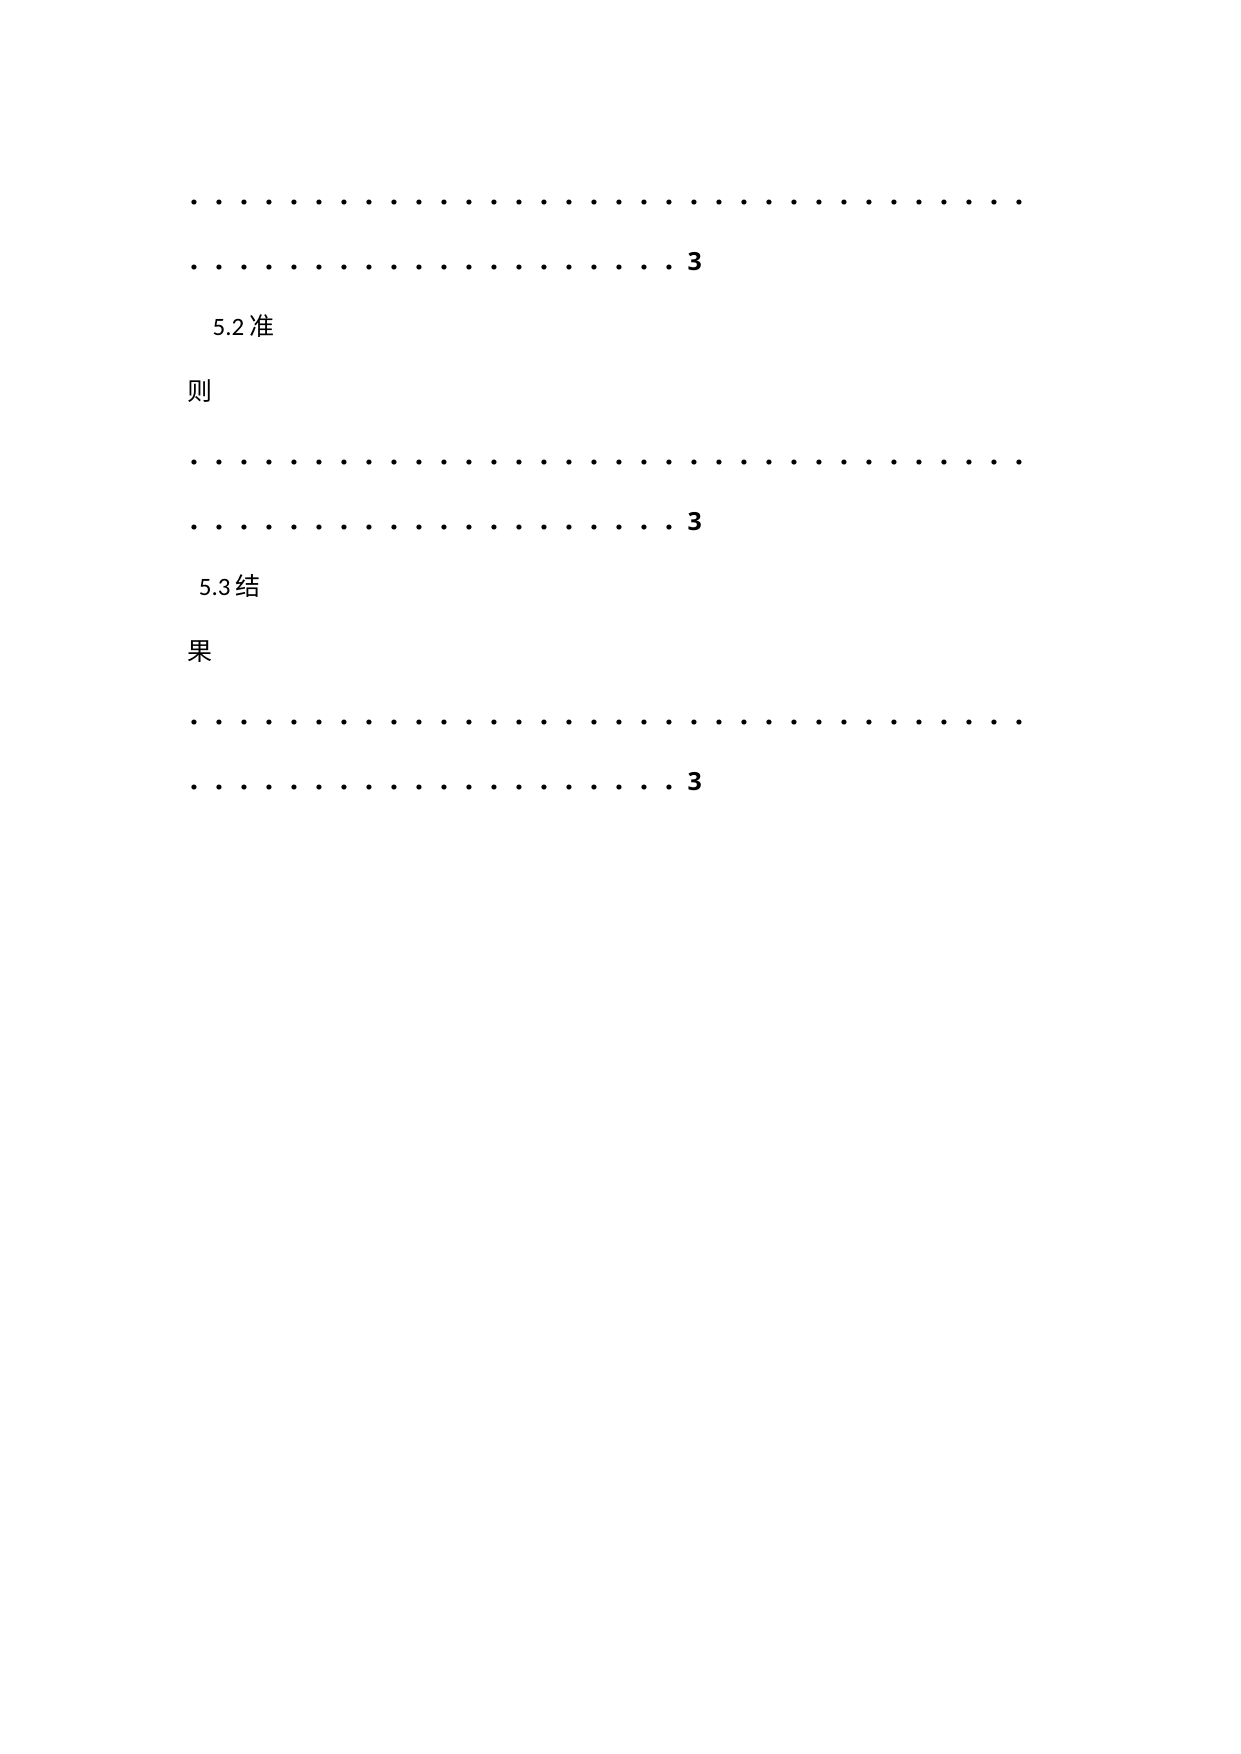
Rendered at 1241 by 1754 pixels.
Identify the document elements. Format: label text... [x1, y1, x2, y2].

text 5.2准则．．．．．．．．．．．．．．．．．．．．．．．．．．．．．．．．．．．．．．．．．．．．．．．．．．．．．．3 [187, 292, 1053, 552]
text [187, 162, 1053, 292]
text 5.3结果．．．．．．．．．．．．．．．．．．．．．．．．．．．．．．．．．．．．．．．．．．．．．．．．．．．．．．3 [187, 552, 1053, 812]
